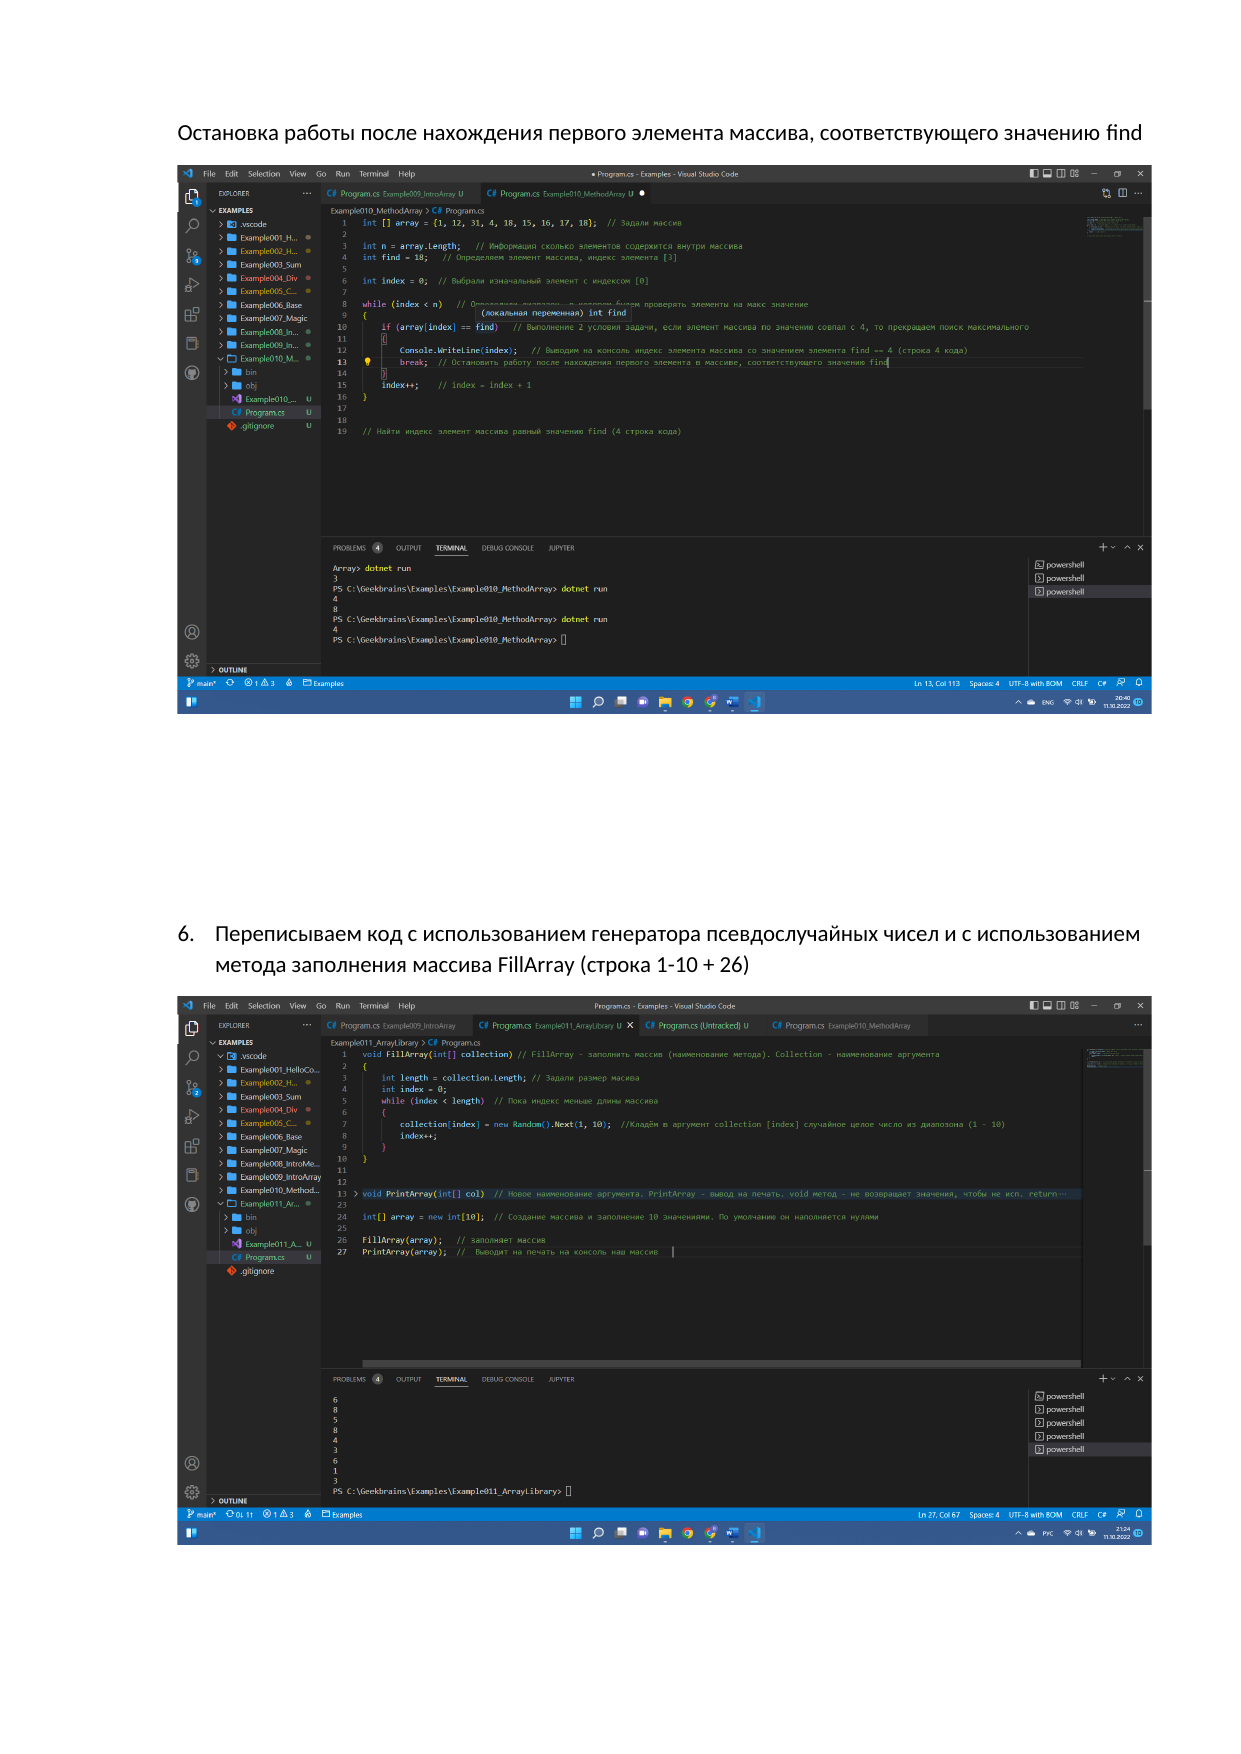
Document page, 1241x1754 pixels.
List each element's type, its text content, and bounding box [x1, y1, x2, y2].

list Переписываем код с использованием генератора псевдослучайных чисел и с использованием метода заполнения массива FillArray (строка 1-10 + 26) [177, 919, 1152, 978]
text Остановка работы после нахождения первого элемента массива, соответствующего значению find [177, 118, 1152, 146]
picture [177, 165, 1152, 714]
picture [177, 996, 1152, 1545]
